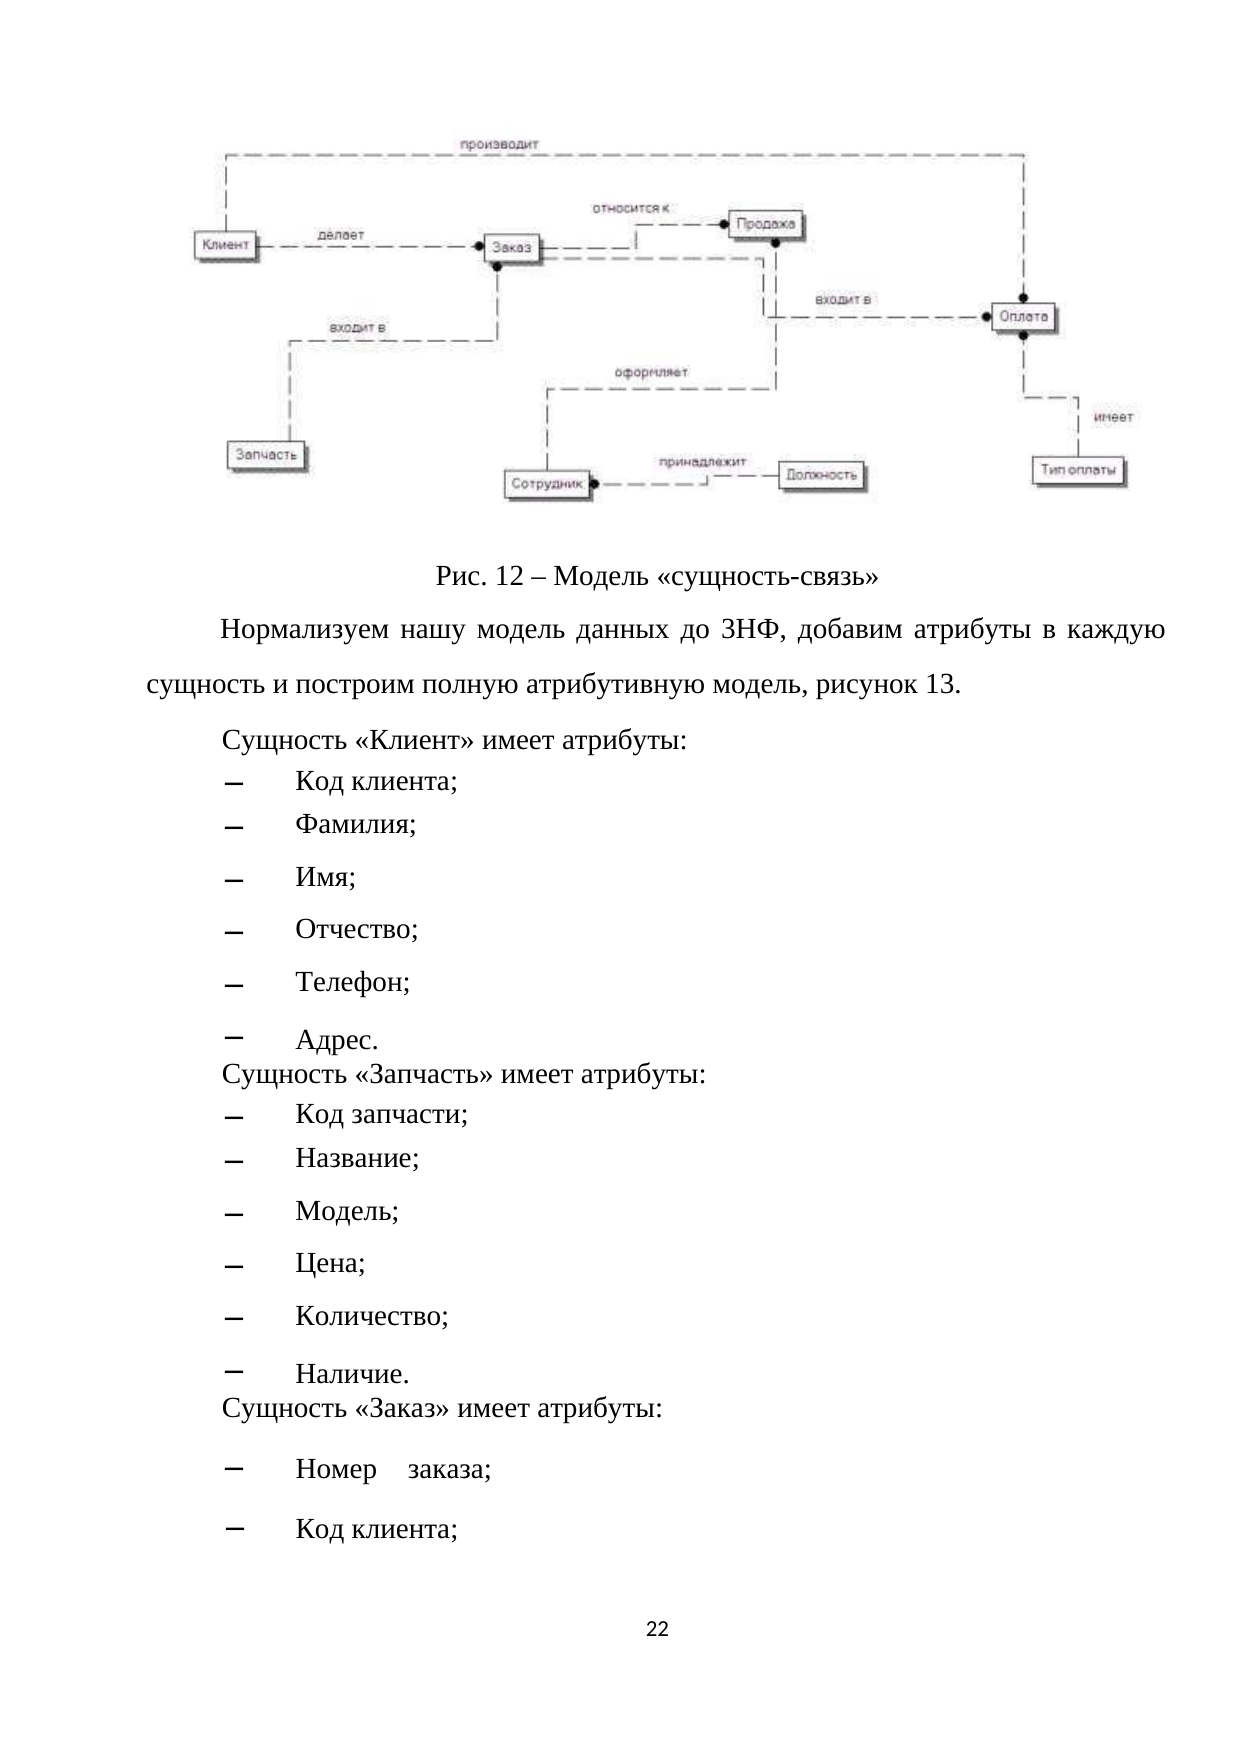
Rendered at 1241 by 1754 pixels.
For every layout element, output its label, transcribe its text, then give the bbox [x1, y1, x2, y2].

table_cell Имя; [295, 855, 465, 907]
text Сущность «Клиент» имеет атрибуты: [222, 722, 1167, 756]
table_header Код запчасти; [295, 1093, 476, 1136]
text Сущность «Заказ» имеет атрибуты: [222, 1390, 1167, 1423]
table_cell Отчество; [295, 907, 465, 960]
picture [177, 127, 1153, 546]
table_cell Адрес. [295, 1012, 465, 1056]
text Сущность «Запчасть» имеет атрибуты: [222, 1056, 1167, 1089]
table_cell Телефон; [295, 960, 465, 1012]
table_cell − [222, 960, 295, 1012]
table_cell − [222, 1294, 295, 1346]
table_header − [222, 1093, 295, 1136]
text − Номер заказа; − Код клиента; [222, 1448, 492, 1547]
table_cell − [222, 1012, 295, 1056]
table_cell Количество; [295, 1294, 476, 1346]
table_cell Модель; [295, 1189, 476, 1241]
table_cell − [222, 1136, 295, 1189]
text Рис. 12 – Модель «сущность-связь» [148, 558, 1167, 592]
table_cell − [222, 1241, 295, 1294]
text Нормализуем нашу модель данных до 3НФ, добавим атрибуты в каждую сущность и построим полную атрибутивную модель, рисунок 13. [146, 611, 1167, 700]
table_header − [222, 759, 295, 802]
table_cell Цена; [295, 1241, 476, 1294]
table_cell Название; [295, 1136, 476, 1189]
table_cell − [222, 1346, 295, 1390]
table_cell Фамилия; [295, 803, 465, 855]
table_cell − [222, 907, 295, 960]
table_header Код клиента; [295, 759, 465, 802]
table_cell − [222, 855, 295, 907]
table_cell − [222, 1189, 295, 1241]
table_cell Наличие. [295, 1346, 476, 1390]
table_cell − [222, 803, 295, 855]
